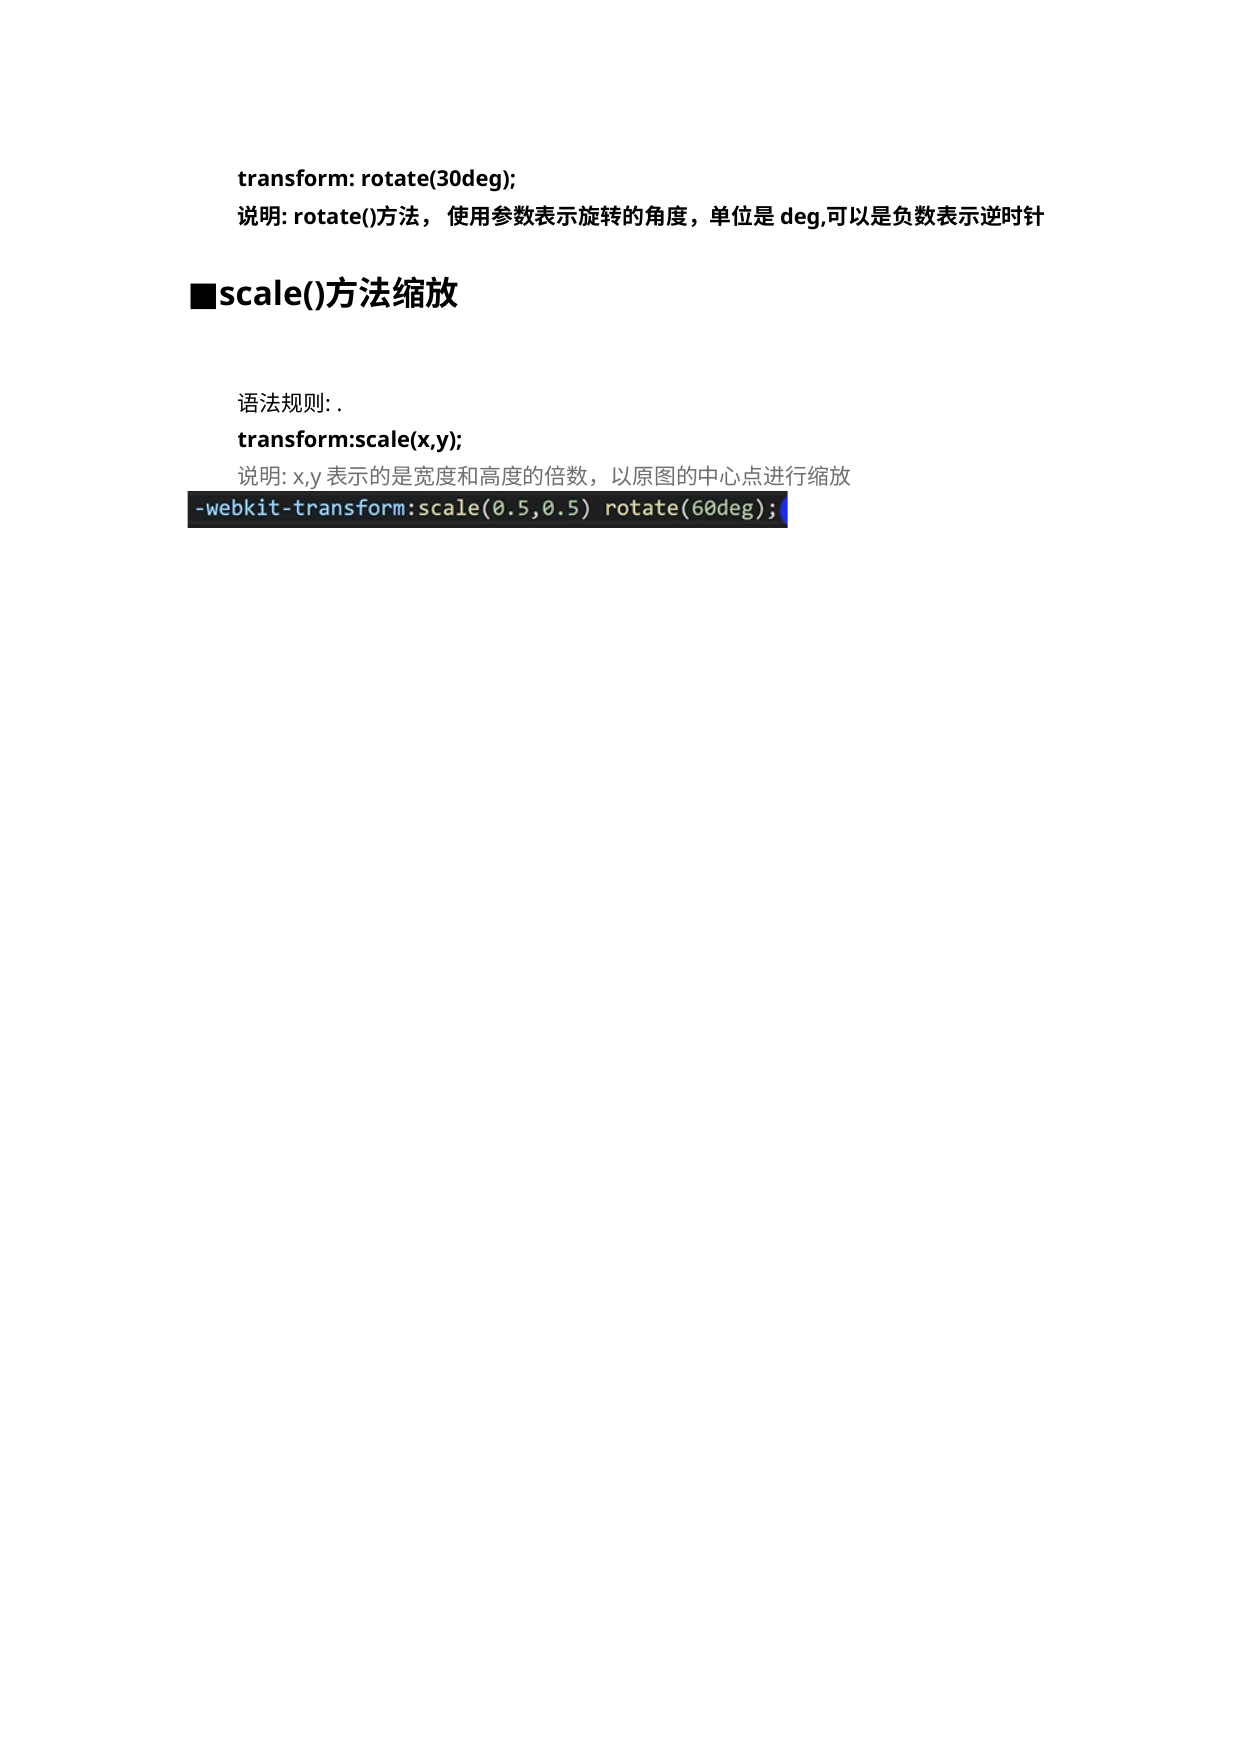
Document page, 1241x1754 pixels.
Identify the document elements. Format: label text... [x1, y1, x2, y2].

picture [187, 491, 788, 528]
subtitle ■scale()方法缩放 [187, 258, 1053, 323]
text 说明: x,y表示的是宽度和高度的倍数，以原图的中心点进行缩放 [187, 459, 1053, 491]
text transform: rotate(30deg); [187, 162, 1053, 194]
text 语法规则: . [187, 386, 1053, 418]
text 说明: rotate()方法， 使用参数表示旋转的角度，单位是deg,可以是负数表示逆时针 [187, 199, 1053, 231]
text transform:scale(x,y); [187, 422, 1053, 455]
